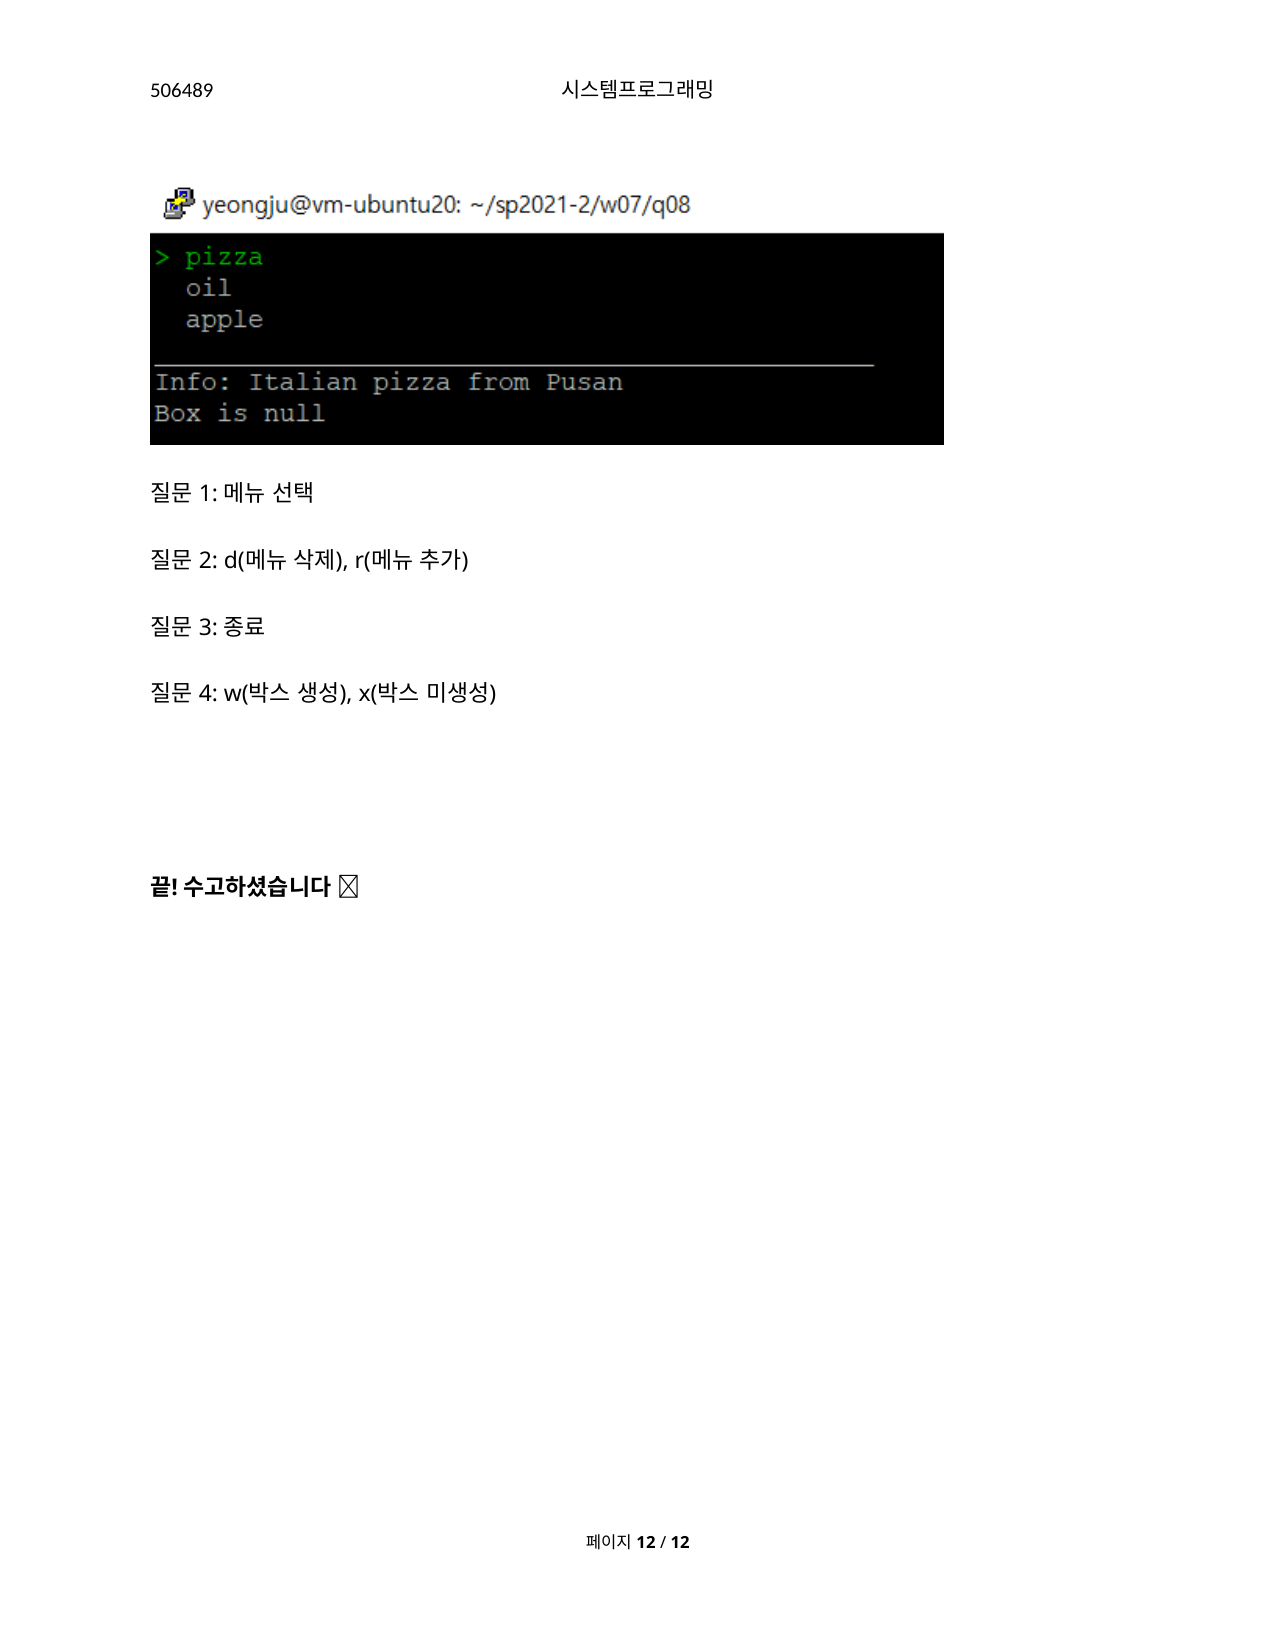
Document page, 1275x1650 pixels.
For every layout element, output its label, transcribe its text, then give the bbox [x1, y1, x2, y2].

text 질문 3: 종료 [150, 608, 1125, 642]
text 끝! 수고하셨습니다 [150, 869, 1125, 902]
picture [150, 177, 944, 445]
text 질문 1: 메뉴 선택 [150, 475, 1125, 508]
text 질문 4: w(박스 생성), x(박스 미생성) [150, 675, 1125, 708]
text 질문 2: d(메뉴 삭제), r(메뉴 추가) [150, 542, 1125, 575]
